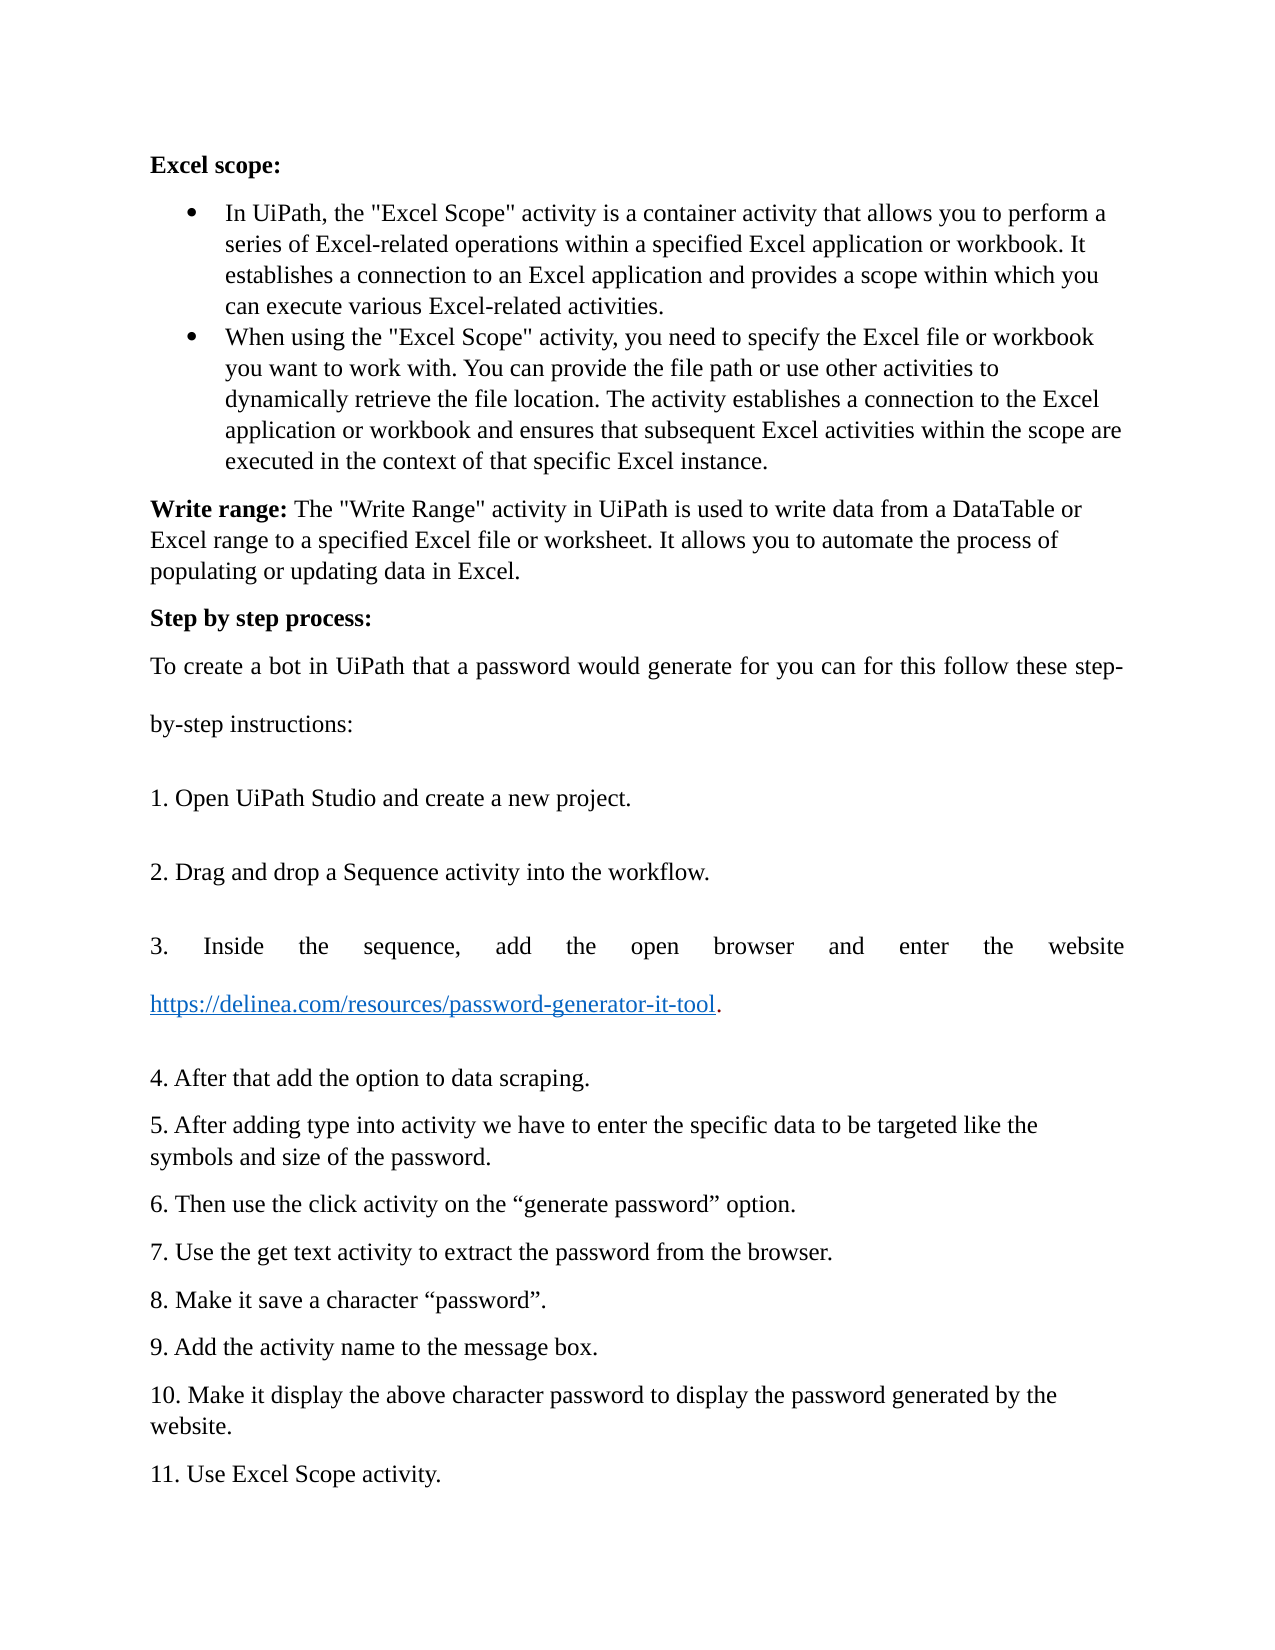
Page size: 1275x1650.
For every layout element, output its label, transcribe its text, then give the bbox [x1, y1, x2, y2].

text Write range: The "Write Range" activity in UiPath is used to write data from a DataTable or Excel range to a specified Excel file or worksheet. It allows you to automate the process of populating or updating data in Excel. [150, 494, 1125, 584]
text To create a bot in UiPath that a password would generate for you can for this follow these step-by-step instructions: [150, 651, 1125, 737]
text 2. Drag and drop a Sequence activity into the workflow. [150, 857, 1125, 886]
text Step by step process: [150, 603, 1125, 632]
text 6. Then use the click activity on the “generate password” option. [150, 1189, 1125, 1218]
list When using the "Excel Scope" activity, you need to specify the Excel file or workbook you want to work with. You can provide the file path or use other activities to dynamically retrieve the file location. The activity establishes a connection to the Excel application or workbook and ensures that subsequent Excel activities within the scope are executed in the context of that specific Excel instance. [187, 322, 1125, 475]
text 8. Make it save a character “password”. [150, 1285, 1125, 1313]
text 3. Inside the sequence, add the open browser and enter the website https://delinea.com/resources/password-generator-it-tool. [150, 931, 1125, 1017]
text 9. Add the activity name to the message box. [150, 1332, 1125, 1361]
text 4. After that add the option to data scraping. [150, 1063, 1125, 1092]
text 10. Make it display the above character password to display the password generated by the website. [150, 1380, 1125, 1440]
text 7. Use the get text activity to extract the password from the browser. [150, 1237, 1125, 1266]
text 1. Open UiPath Studio and create a new project. [150, 783, 1125, 812]
text 5. After adding type into activity we have to enter the specific data to be targeted like the symbols and size of the password. [150, 1111, 1125, 1170]
list In UiPath, the "Excel Scope" activity is a container activity that allows you to perform a series of Excel-related operations within a specified Excel application or workbook. It establishes a connection to an Excel application and provides a scope within which you can execute various Excel-related activities. [187, 198, 1125, 319]
text Excel scope: [150, 150, 1125, 179]
text 11. Use Excel Scope activity. [150, 1459, 1125, 1488]
